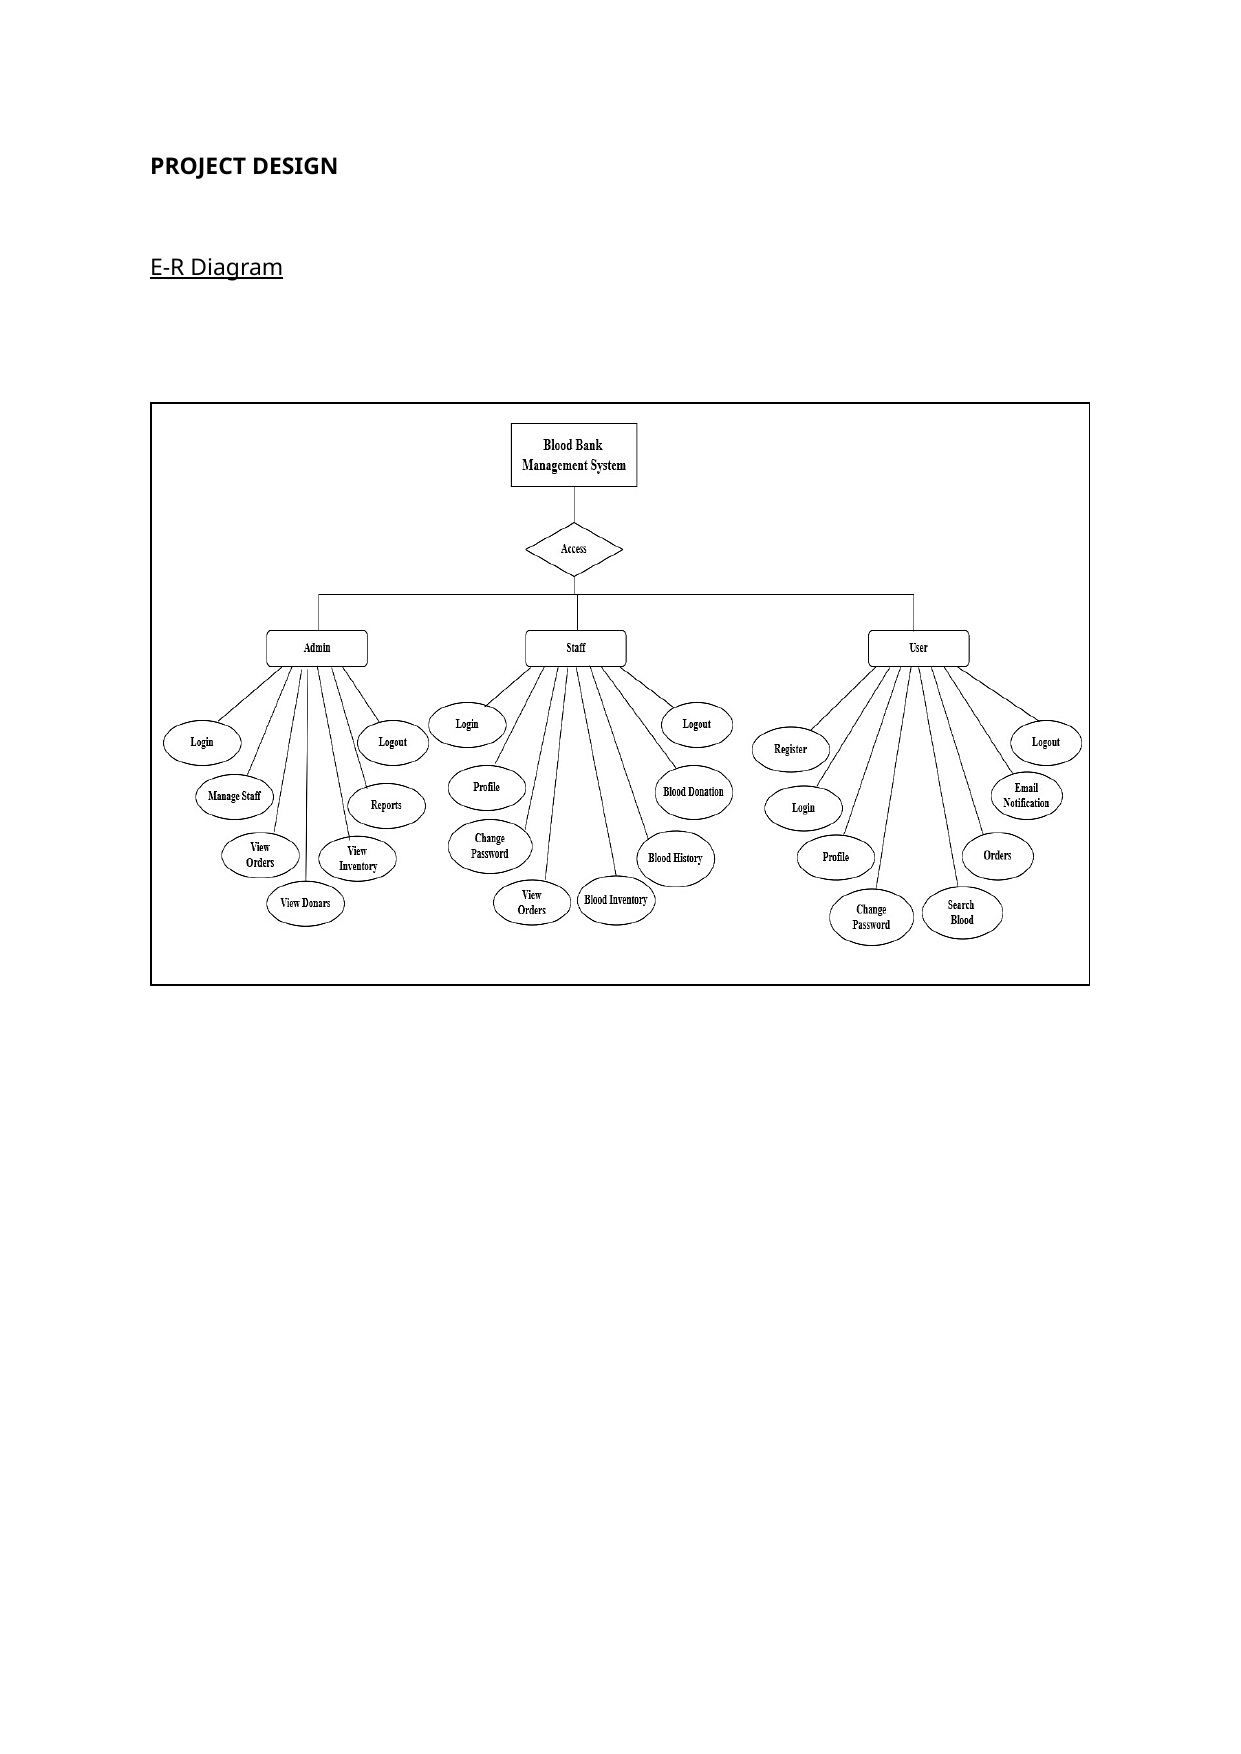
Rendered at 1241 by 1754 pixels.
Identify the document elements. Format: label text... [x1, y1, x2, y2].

text PROJECT DESIGN [150, 150, 1090, 181]
picture [152, 404, 1089, 984]
text E-R Diagram [150, 251, 1090, 282]
